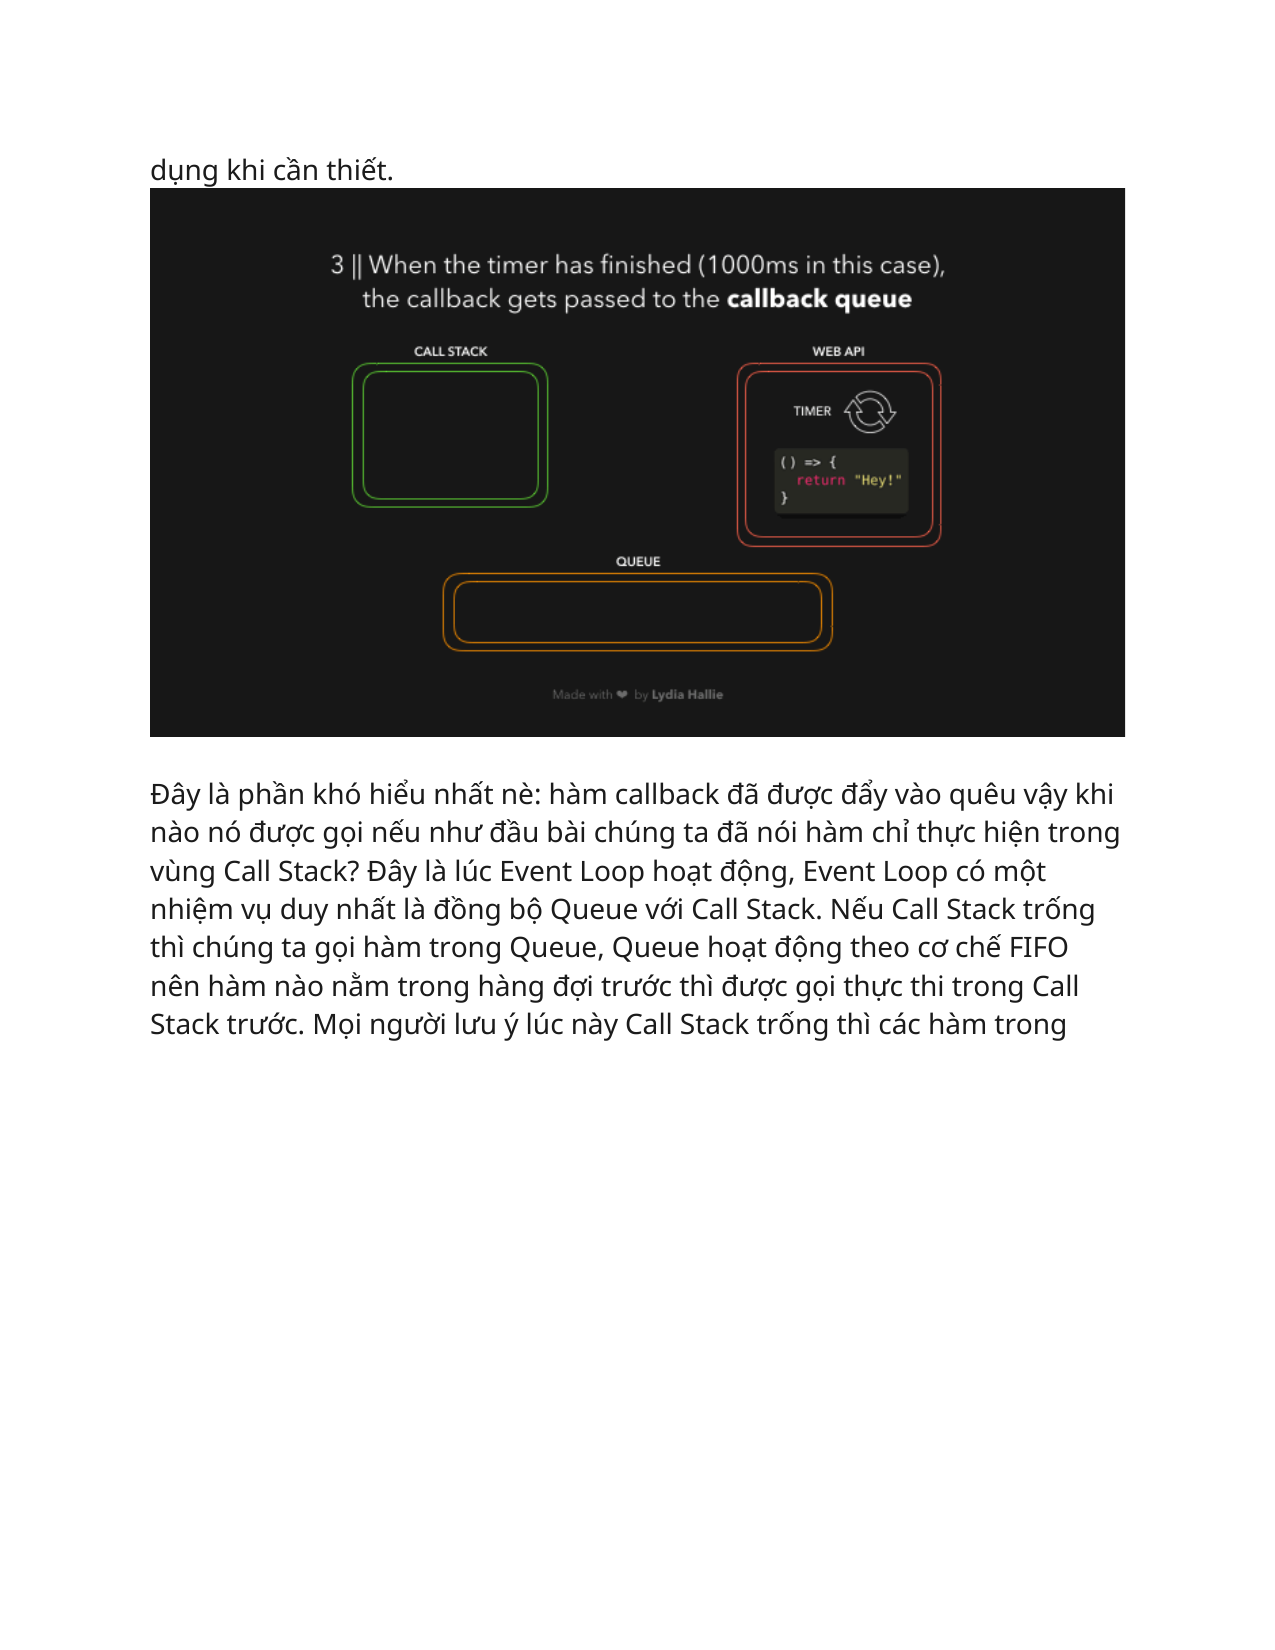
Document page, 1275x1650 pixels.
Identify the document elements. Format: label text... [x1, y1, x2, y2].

picture [150, 188, 1125, 737]
text Trong Web API, có một đồng hồ tính giờ được chạy ngay khi các hàm setTimeout, setInterval được đẩy vào, các hàm callback được truyền vào lúc này sẽ không nhảy qua Call Stack ngay mà nó được chuyển vào một hàng đợi Queue chờ được gọi lại. Trước giờ mọi người vẫn hình dung cứ xong thời gian setTimeout thì hàm callback được gọi ngay nhưng nó vẫn phải nằm trong hàm đợi đấy nhé đế lượt mới được thực thi nếu chúng ta xếp chồng setTimeout, setInterval đó là lý do các hàm này chúng ta chỉ sử dụng khi cần thiết. [150, 150, 1125, 188]
text Đây là phần khó hiểu nhất nè: hàm callback đã được đẩy vào quêu vậy khi nào nó được gọi nếu như đầu bài chúng ta đã nói hàm chỉ thực hiện trong vùng Call Stack? Đây là lúc Event Loop hoạt động, Event Loop có một nhiệm vụ duy nhất là đồng bộ Queue với Call Stack. Nếu Call Stack trống thì chúng ta gọi hàm trong Queue, Queue hoạt động theo cơ chế FIFO nên hàm nào nằm trong hàng đợi trước thì được gọi thực thi trong Call Stack trước. Mọi người lưu ý lúc này Call Stack trống thì các hàm trong Queue mới được Event Loop lấy lên và đẩy vào Call Stack để thực thi nhé. [150, 774, 1125, 1043]
